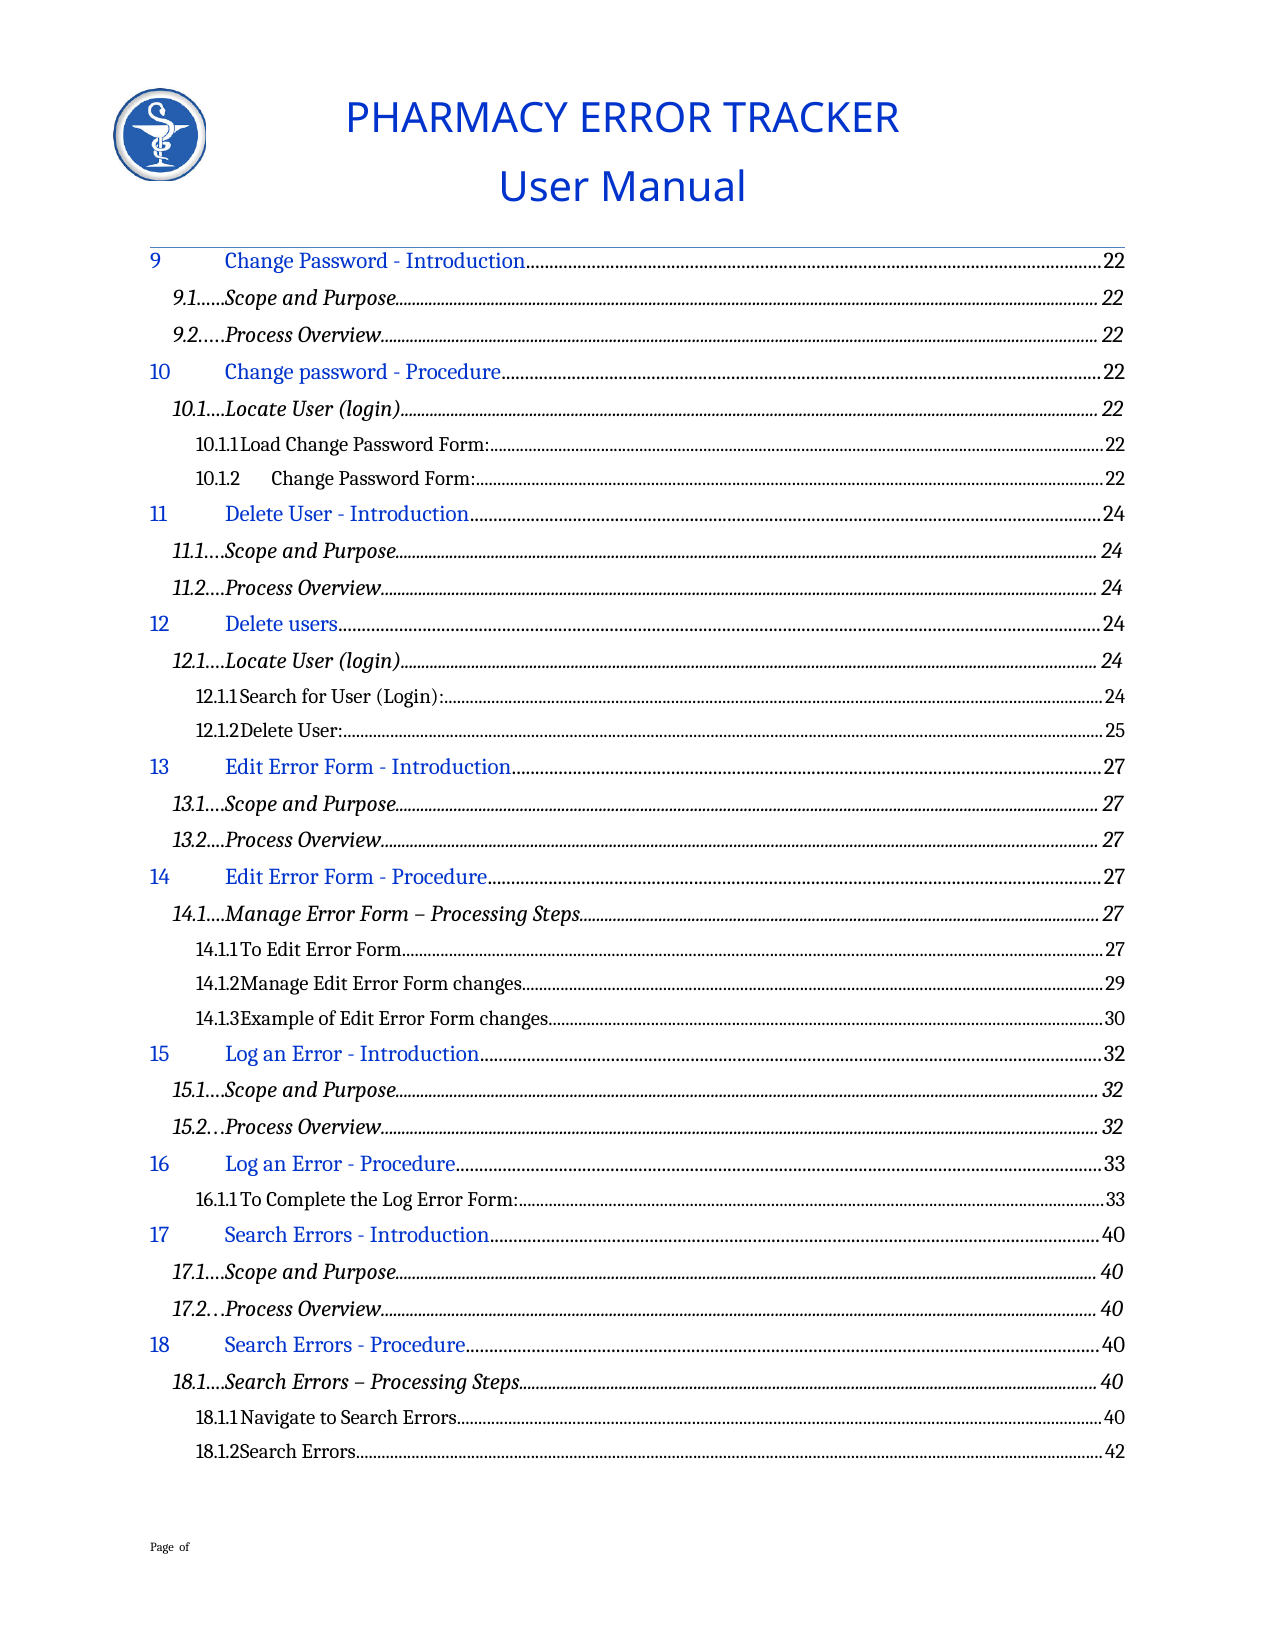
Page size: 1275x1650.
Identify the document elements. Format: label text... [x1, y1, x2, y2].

text 15.2 Process Overview 32 [172, 1114, 1125, 1140]
text 18.1.1 Navigate to Search Errors 40 [196, 1406, 1125, 1430]
text 10 Change password - Procedure 22 [150, 359, 1125, 385]
text 9 Change Password - Introduction 22 [150, 248, 1125, 275]
text 10.1 Locate User (login) 22 [172, 395, 1125, 422]
text 17 Search Errors - Introduction 40 [150, 1222, 1125, 1248]
text 9.1 Scope and Purpose 22 [172, 285, 1125, 311]
text 10.1.1 Load Change Password Form: 22 [196, 432, 1125, 456]
text 9.2 Process Overview 22 [172, 322, 1125, 348]
text 18.1 Search Errors – Processing Steps 40 [172, 1369, 1125, 1395]
text 11.1 Scope and Purpose 24 [172, 538, 1125, 564]
text 13.1 Scope and Purpose 27 [172, 790, 1125, 817]
text 15.1 Scope and Purpose 32 [172, 1077, 1125, 1104]
text 11 Delete User - Introduction 24 [150, 501, 1125, 527]
text 12 Delete users 24 [150, 611, 1125, 638]
text 14.1.2 Manage Edit Error Form changes 29 [196, 972, 1125, 996]
text 15 Log an Error - Introduction 32 [150, 1041, 1125, 1067]
text 11.2 Process Overview 24 [172, 574, 1125, 601]
text 18 Search Errors - Procedure 40 [150, 1332, 1125, 1359]
text 17.1 Scope and Purpose 40 [172, 1259, 1125, 1285]
text 14.1 Manage Error Form – Processing Steps 27 [172, 901, 1125, 927]
text 12.1 Locate User (login) 24 [172, 648, 1125, 674]
text 16 Log an Error - Procedure 33 [150, 1151, 1125, 1177]
text 16.1.1 To Complete the Log Error Form: 33 [196, 1188, 1125, 1212]
text 10.1.2 Change Password Form: 22 [196, 467, 1125, 491]
text 18.1.2 Search Errors 42 [196, 1440, 1125, 1464]
text 12.1.1 Search for User (Login): 24 [196, 685, 1125, 709]
picture [112, 87, 206, 181]
text 13.2 Process Overview 27 [172, 827, 1125, 853]
text 17.2 Process Overview 40 [172, 1296, 1125, 1322]
text 14.1.3 Example of Edit Error Form changes 30 [196, 1006, 1125, 1030]
text 12.1.2 Delete User: 25 [196, 719, 1125, 743]
text 14.1.1 To Edit Error Form 27 [196, 937, 1125, 961]
text 14 Edit Error Form - Procedure 27 [150, 864, 1125, 890]
text 13 Edit Error Form - Introduction 27 [150, 753, 1125, 780]
